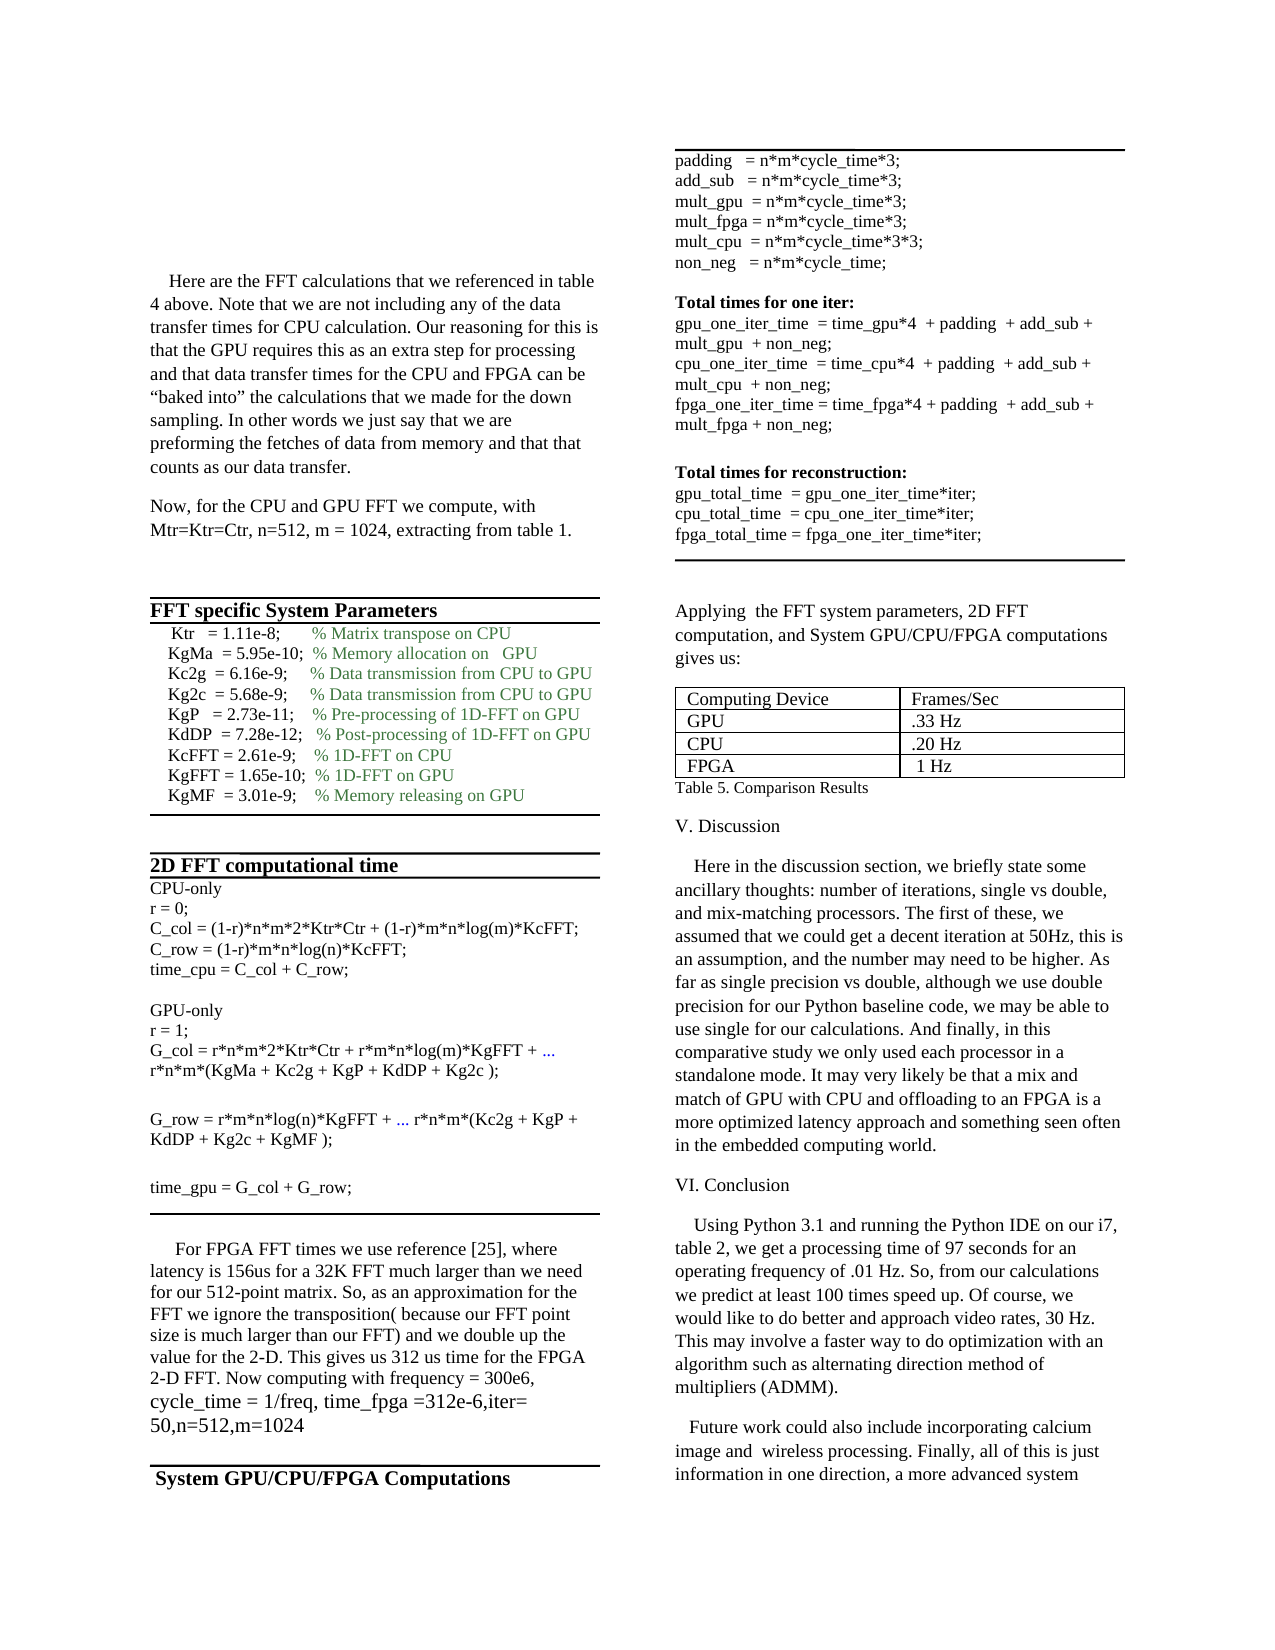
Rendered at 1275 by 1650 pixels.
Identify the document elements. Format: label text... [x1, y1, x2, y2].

text Applying the FFT system parameters, 2D FFT computation, and System GPU/CPU/FPGA computations gives us: [675, 600, 1125, 668]
text r = 1; [150, 1020, 600, 1040]
text KgP = 2.73e-11; % Pre-processing of 1D-FFT on GPU [150, 704, 600, 724]
text time_gpu = G_col + G_row; [150, 1177, 600, 1198]
text CPU-only [150, 879, 600, 898]
text 2D FFT computational time [150, 855, 600, 876]
text fpga_one_iter_time = time_fpga*4 + padding + add_sub + mult_fpga + non_neg; [675, 394, 1125, 434]
table_cell 1 Hz [901, 755, 1124, 777]
text non_neg = n*m*cycle_time; [675, 252, 1125, 272]
text KcFFT = 2.61e-9; % 1D-FFT on CPU [150, 744, 600, 765]
table_cell FPGA [676, 755, 899, 777]
text gpu_total_time = gpu_one_iter_time*iter; [675, 483, 1125, 503]
table_cell .33 Hz [901, 710, 1124, 732]
table_header Computing Device [676, 688, 899, 709]
table_header Frames/Sec [901, 688, 1124, 709]
text G_col = r*n*m*2*Ktr*Ctr + r*m*n*log(m)*KgFFT + ... r*n*m*(KgMa + Kc2g + KgP + KdDP + Kg2c ); [150, 1040, 600, 1081]
text Total times for reconstruction: [675, 462, 1125, 483]
text VI. Conclusion [675, 1174, 1125, 1195]
text fpga_total_time = fpga_one_iter_time*iter; [675, 523, 1125, 544]
text Using Python 3.1 and running the Python IDE on our i7, table 2, we get a processing time of 97 seconds for an operating frequency of .01 Hz. So, from our calculations we predict at least 100 times speed up. Of course, we would like to do better and approach video rates, 30 Hz. This may involve a faster way to do optimization with an algorithm such as alternating direction method of multipliers (ADMM). [675, 1214, 1125, 1398]
text cpu_total_time = cpu_one_iter_time*iter; [675, 503, 1125, 523]
text KgMa = 5.95e-10; % Memory allocation on GPU [150, 643, 600, 663]
text KgFFT = 1.65e-10; % 1D-FFT on GPU [150, 765, 600, 785]
text mult_cpu = n*m*cycle_time*3*3; [675, 231, 1125, 252]
text add_sub = n*m*cycle_time*3; [675, 170, 1125, 191]
text Kg2c = 5.68e-9; % Data transmission from CPU to GPU [150, 683, 600, 704]
text KdDP = 7.28e-12; % Post-processing of 1D-FFT on GPU [150, 724, 600, 744]
text gpu_one_iter_time = time_gpu*4 + padding + add_sub + mult_gpu + non_neg; [675, 312, 1125, 353]
text System GPU/CPU/FPGA Computations [150, 1467, 600, 1490]
text Here are the FFT calculations that we referenced in table 4 above. Note that we are not including any of the data transfer times for CPU calculation. Our reasoning for this is that the GPU requires this as an extra step for processing and that data transfer times for the CPU and FPGA can be “baked into” the calculations that we made for the down sampling. In other words we just say that we are preforming the fetches of data from memory and that that counts as our data transfer. [150, 270, 600, 477]
text time_cpu = C_col + C_row; [150, 959, 600, 979]
text G_row = r*m*n*log(n)*KgFFT + ... r*n*m*(Kc2g + KgP + KdDP + Kg2c + KgMF ); [150, 1109, 600, 1149]
text FFT specific System Parameters [150, 599, 600, 622]
text cpu_one_iter_time = time_cpu*4 + padding + add_sub + mult_cpu + non_neg; [675, 353, 1125, 394]
text Total times for one iter: [675, 292, 1125, 312]
text V. Discussion [675, 815, 1125, 837]
text mult_gpu = n*m*cycle_time*3; [675, 191, 1125, 211]
text C_row = (1-r)*m*n*log(n)*KcFFT; [150, 938, 600, 959]
text Table 5. Comparison Results [675, 778, 1125, 797]
text padding = n*m*cycle_time*3; [675, 152, 1125, 170]
text KgMF = 3.01e-9; % Memory releasing on GPU [150, 785, 600, 805]
text r = 0; [150, 898, 600, 918]
table_cell GPU [676, 710, 899, 732]
text mult_fpga = n*m*cycle_time*3; [675, 211, 1125, 231]
text Kc2g = 6.16e-9; % Data transmission from CPU to GPU [150, 663, 600, 683]
text Ktr = 1.11e-8; % Matrix transpose on CPU [150, 624, 600, 643]
text GPU-only [150, 999, 600, 1020]
text C_col = (1-r)*n*m*2*Ktr*Ctr + (1-r)*m*n*log(m)*KcFFT; [150, 918, 600, 938]
text Now, for the CPU and GPU FFT we compute, with Mtr=Ktr=Ctr, n=512, m = 1024, extracting from table 1. [150, 495, 600, 540]
text Here in the discussion section, we briefly state some ancillary thoughts: number of iterations, single vs double, and mix-matching processors. The first of these, we assumed that we could get a decent iteration at 50Hz, this is an assumption, and the number may need to be higher. As far as single precision vs double, although we use double precision for our Python baseline code, we may be able to use single for our calculations. And finally, in this comparative study we only used each processor in a standalone mode. It may very likely be that a mix and match of GPU with CPU and offloading to an FPGA is a more optimized latency approach and something seen often in the embedded computing world. [675, 855, 1125, 1156]
table_cell CPU [676, 733, 899, 754]
text For FPGA FFT times we use reference [25], where latency is 156us for a 32K FFT much larger than we need for our 512-point matrix. So, as an approximation for the FFT we ignore the transposition( because our FFT point size is much larger than our FFT) and we double up the value for the 2-D. This gives us 312 us time for the FPGA 2-D FFT. Now computing with frequency = 300e6, cycle_time = 1/freq, time_fpga =312e-6,iter= 50,n=512,m=1024 [150, 1238, 600, 1437]
table_cell .20 Hz [901, 733, 1124, 754]
